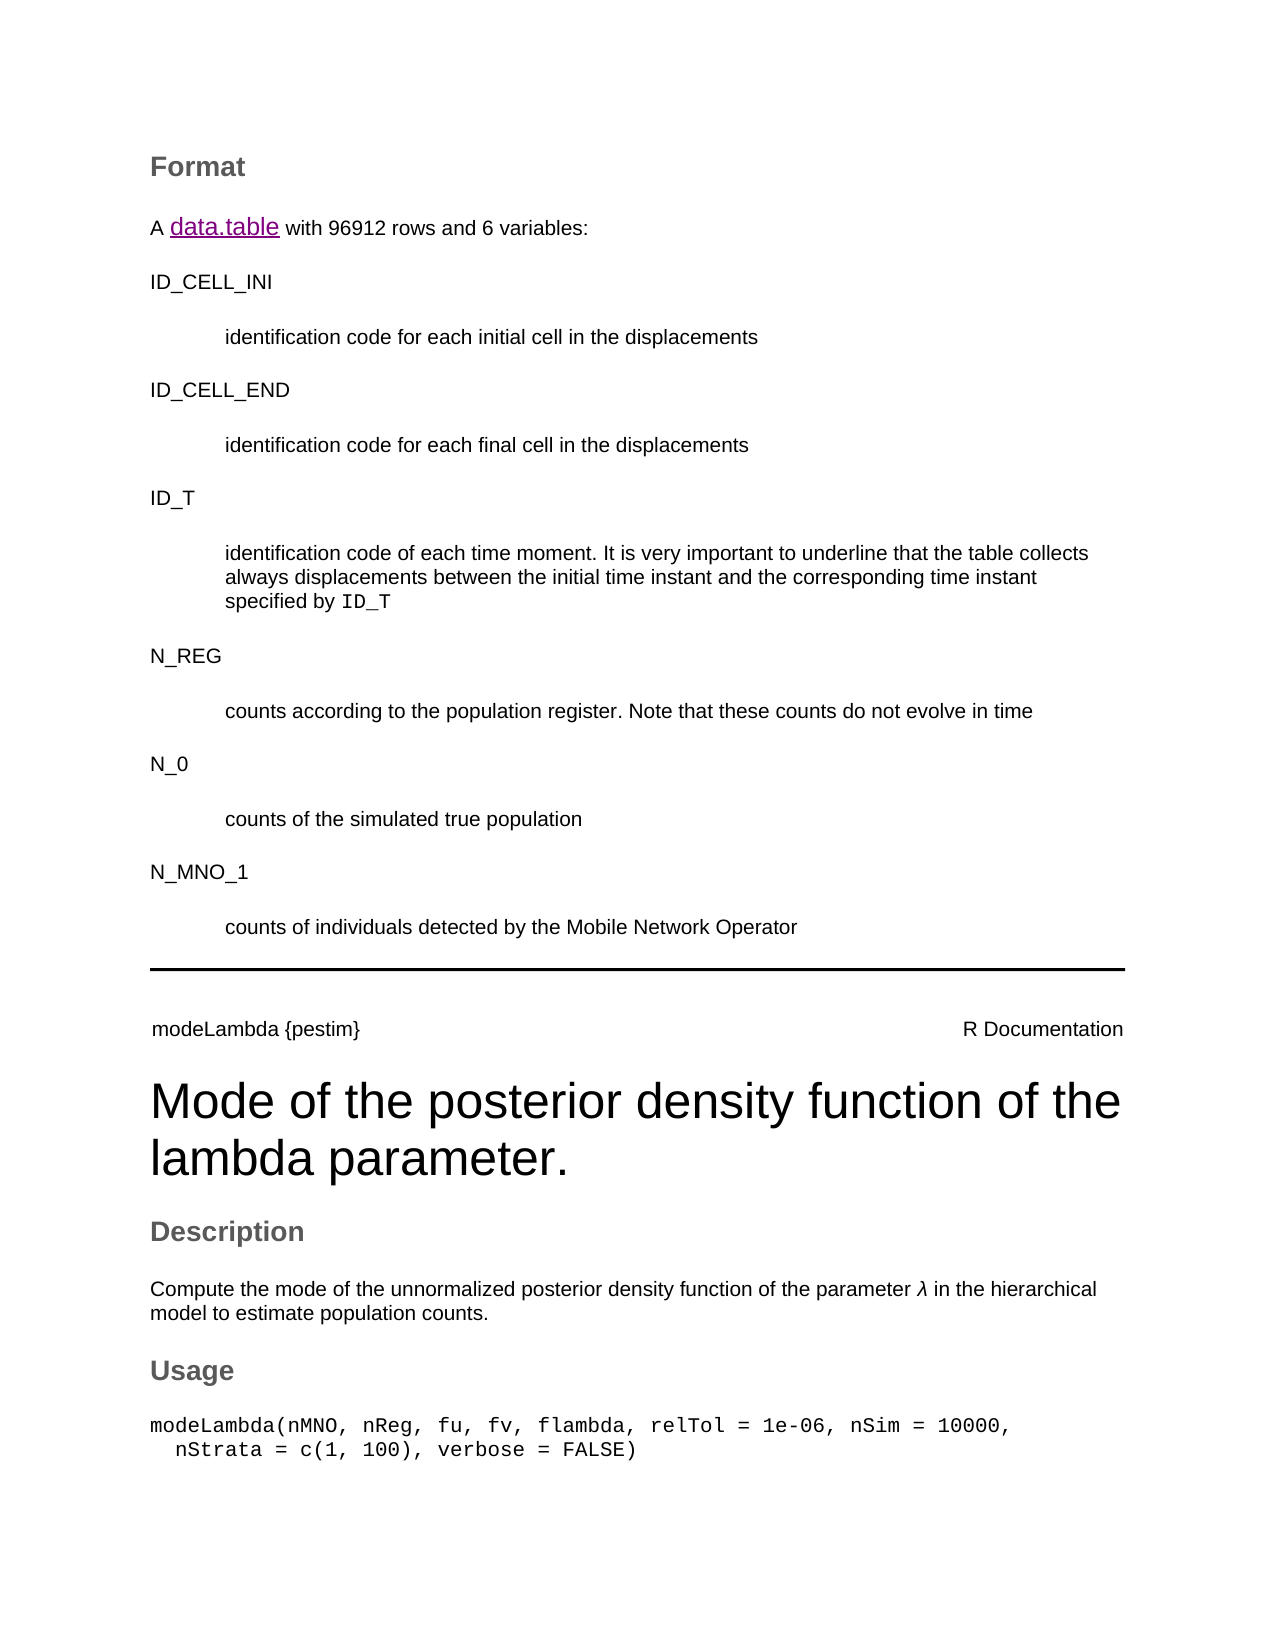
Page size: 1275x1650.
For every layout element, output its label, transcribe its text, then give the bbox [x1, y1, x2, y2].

text counts according to the population register. Note that these counts do not evolve in time [225, 699, 1125, 723]
text ID_CELL_INI [150, 269, 1125, 293]
text N_REG [150, 644, 1125, 668]
text identification code for each initial cell in the displacements [225, 324, 1125, 348]
text Description [150, 1215, 1125, 1248]
text modeLambda(nMNO, nReg, fu, fv, flambda, relTol = 1e-06, nSim = 10000, [150, 1416, 1125, 1439]
text N_0 [150, 752, 1125, 776]
text Usage [150, 1354, 1125, 1386]
text counts of individuals detected by the Mobile Network Operator [225, 915, 1125, 939]
table_header modeLambda {pestim} [150, 1015, 698, 1042]
text A data.table with 96912 rows and 6 variables: [150, 212, 1125, 240]
table_header R Documentation [699, 1015, 1125, 1042]
text identification code for each final cell in the displacements [225, 433, 1125, 457]
text identification code of each time moment. It is very important to underline that the table collects always displacements between the initial time instant and the corresponding time instant specified by ID_T [225, 541, 1125, 614]
text Compute the mode of the unnormalized posterior density function of the parameter λ in the hierarchical model to estimate population counts. [150, 1277, 1125, 1325]
text ID_T [150, 486, 1125, 510]
text N_MNO_1 [150, 860, 1125, 884]
text ID_CELL_END [150, 378, 1125, 402]
text nStrata = c(1, 100), verbose = FALSE) [150, 1439, 1125, 1463]
text counts of the simulated true population [225, 807, 1125, 831]
subtitle Format [150, 150, 1125, 182]
text Mode of the posterior density function of the lambda parameter. [150, 1071, 1125, 1186]
